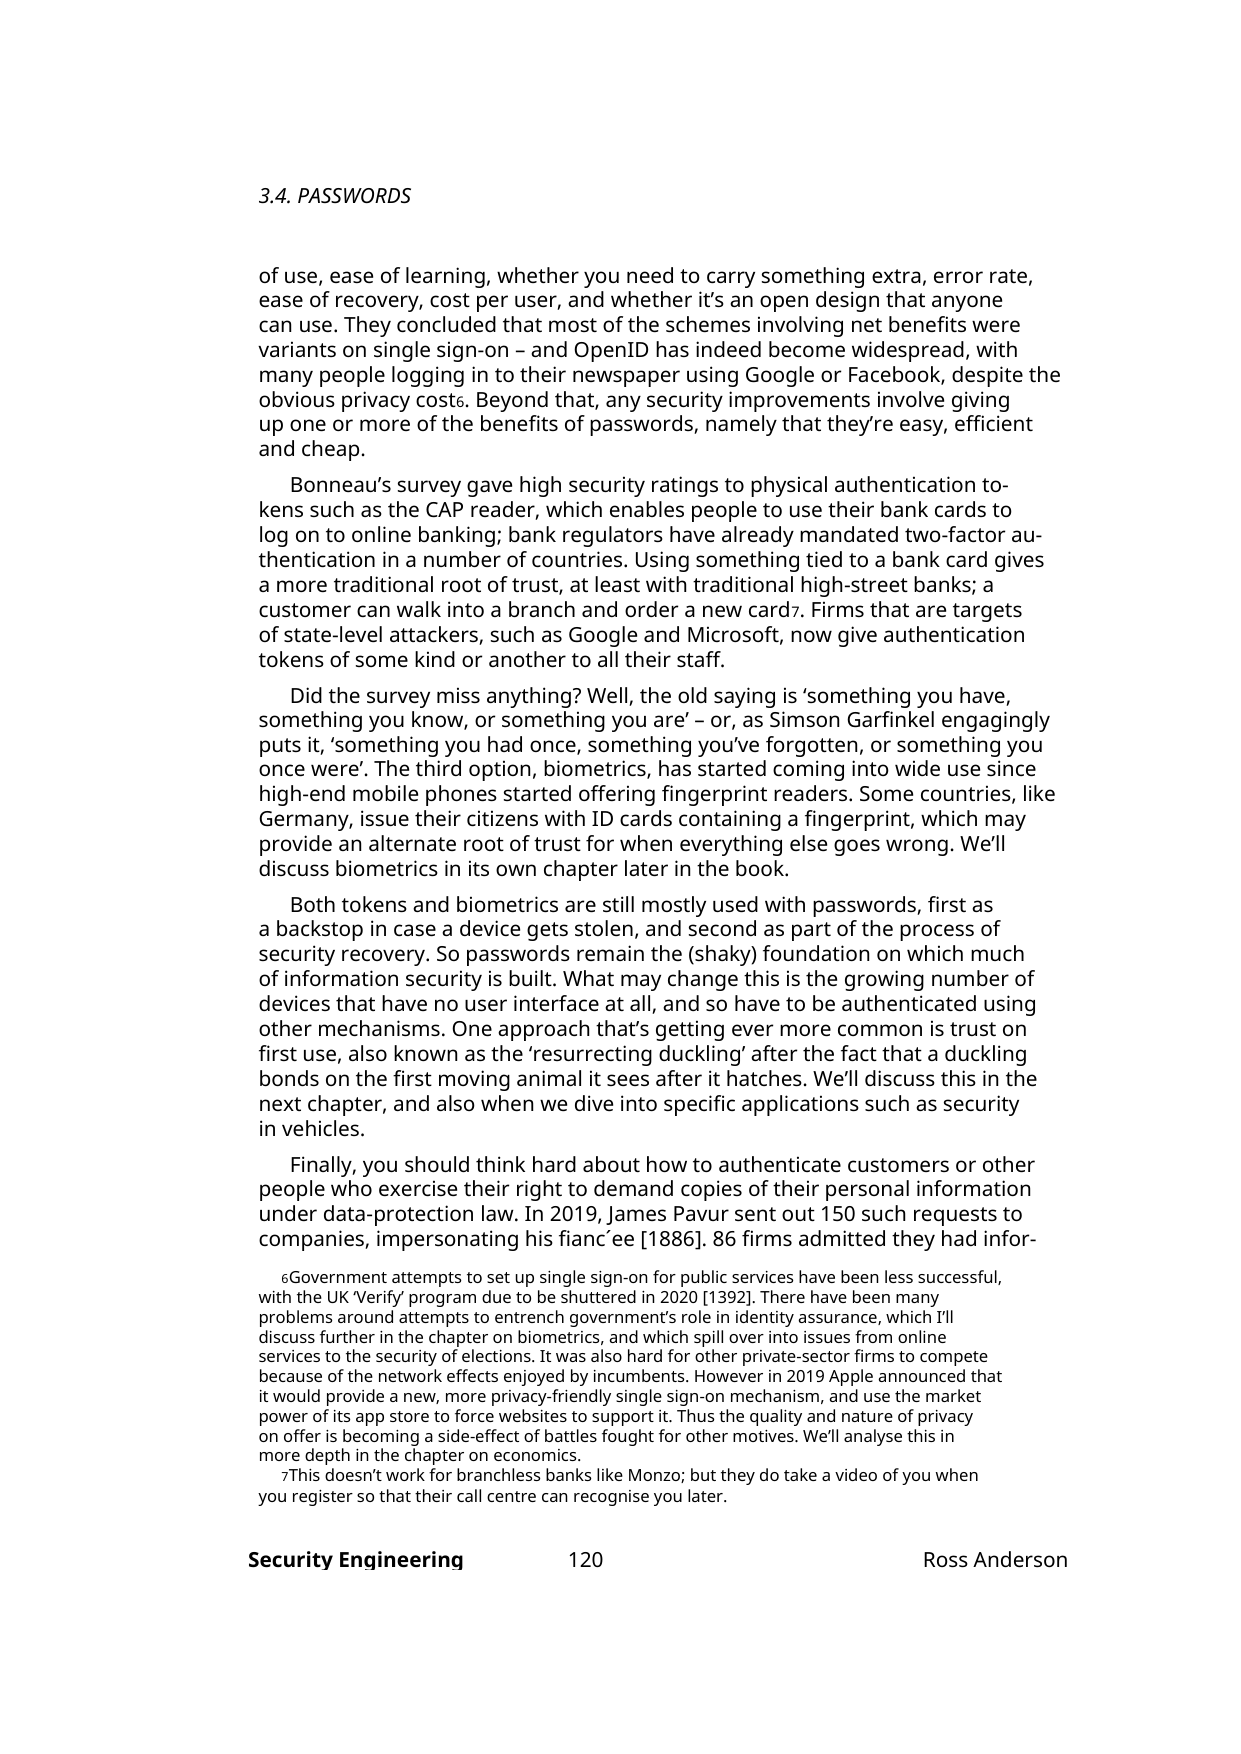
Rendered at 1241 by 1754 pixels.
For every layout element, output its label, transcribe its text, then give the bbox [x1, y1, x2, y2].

text Finally, you should think hard about how to authenticate customers or other [150, 1156, 1090, 1177]
text Both tokens and biometrics are still mostly used with passwords, ﬁrst as [150, 896, 1090, 916]
text kens such as the CAP reader, which enables people to use their bank cards to log on to online banking; bank regulators have already mandated two-factor au- thentication in a number of countries. Using something tied to a bank card gives a more traditional root of trust, at least with traditional high-street banks; a customer can walk into a branch and order a new card7. Firms that are targets of state-level attackers, such as Google and Microsoft, now give authentication tokens of some kind or another to all their staff. [150, 497, 1090, 672]
text you register so that their call centre can recognise you later. [150, 1489, 1090, 1505]
text people who exercise their right to demand copies of their personal information under data-protection law. In 2019, James Pavur sent out 150 such requests to companies, impersonating his ﬁanc´ee [1886]. 86 ﬁrms admitted they had infor- [150, 1177, 1090, 1251]
table_header 120 [507, 1528, 821, 1569]
text something you know, or something you are’ – or, as Simson Garﬁnkel engagingly puts it, ‘something you had once, something you’ve forgotten, or something you once were’. The third option, biometrics, has started coming into wide use since high-end mobile phones started offering ﬁngerprint readers. Some countries, like Germany, issue their citizens with ID cards containing a ﬁngerprint, which may provide an alternate root of trust for when everything else goes wrong. We’ll discuss biometrics in its own chapter later in the book. [150, 707, 1090, 881]
text 7This doesn’t work for branchless banks like Monzo; but they do take a video of you when [150, 1466, 1090, 1486]
text of use, ease of learning, whether you need to carry something extra, error rate, ease of recovery, cost per user, and whether it’s an open design that anyone can use. They concluded that most of the schemes involving net beneﬁts were variants on single sign-on – and OpenID has indeed become widespread, with many people logging in to their newspaper using Google or Facebook, despite the obvious privacy cost6. Beyond that, any security improvements involve giving up one or more of the beneﬁts of passwords, namely that they’re easy, efficient and cheap. [150, 263, 1090, 462]
text with the UK ‘Verify’ program due to be shuttered in 2020 [1392]. There have been many problems around attempts to entrench government’s role in identity assurance, which I’ll discuss further in the chapter on biometrics, and which spill over into issues from online services to the security of elections. It was also hard for other private-sector ﬁrms to compete because of the network effects enjoyed by incumbents. However in 2019 Apple announced that it would provide a new, more privacy-friendly single sign-on mechanism, and use the market power of its app store to force websites to support it. Thus the quality and nature of privacy on offer is becoming a side-effect of battles fought for other motives. We’ll analyse this in more depth in the chapter on economics. [150, 1288, 1090, 1466]
text a backstop in case a device gets stolen, and second as part of the process of security recovery. So passwords remain the (shaky) foundation on which much of information security is built. What may change this is the growing number of devices that have no user interface at all, and so have to be authenticated using other mechanisms. One approach that’s getting ever more common is trust on ﬁrst use, also known as the ‘resurrecting duckling’ after the fact that a duckling bonds on the ﬁrst moving animal it sees after it hatches. We’ll discuss this in the next chapter, and also when we dive into speciﬁc applications such as security in vehicles. [150, 916, 1090, 1141]
text Bonneau’s survey gave high security ratings to physical authentication to- [150, 476, 1090, 497]
table_header Ross Anderson [821, 1528, 1134, 1569]
text 6Government attempts to set up single sign-on for public services have been less successful, [150, 1268, 1090, 1288]
text 3.4. PASSWORDS [150, 187, 1090, 208]
table_header Security Engineering [194, 1528, 507, 1569]
text Did the survey miss anything? Well, the old saying is ‘something you have, [150, 686, 1090, 707]
